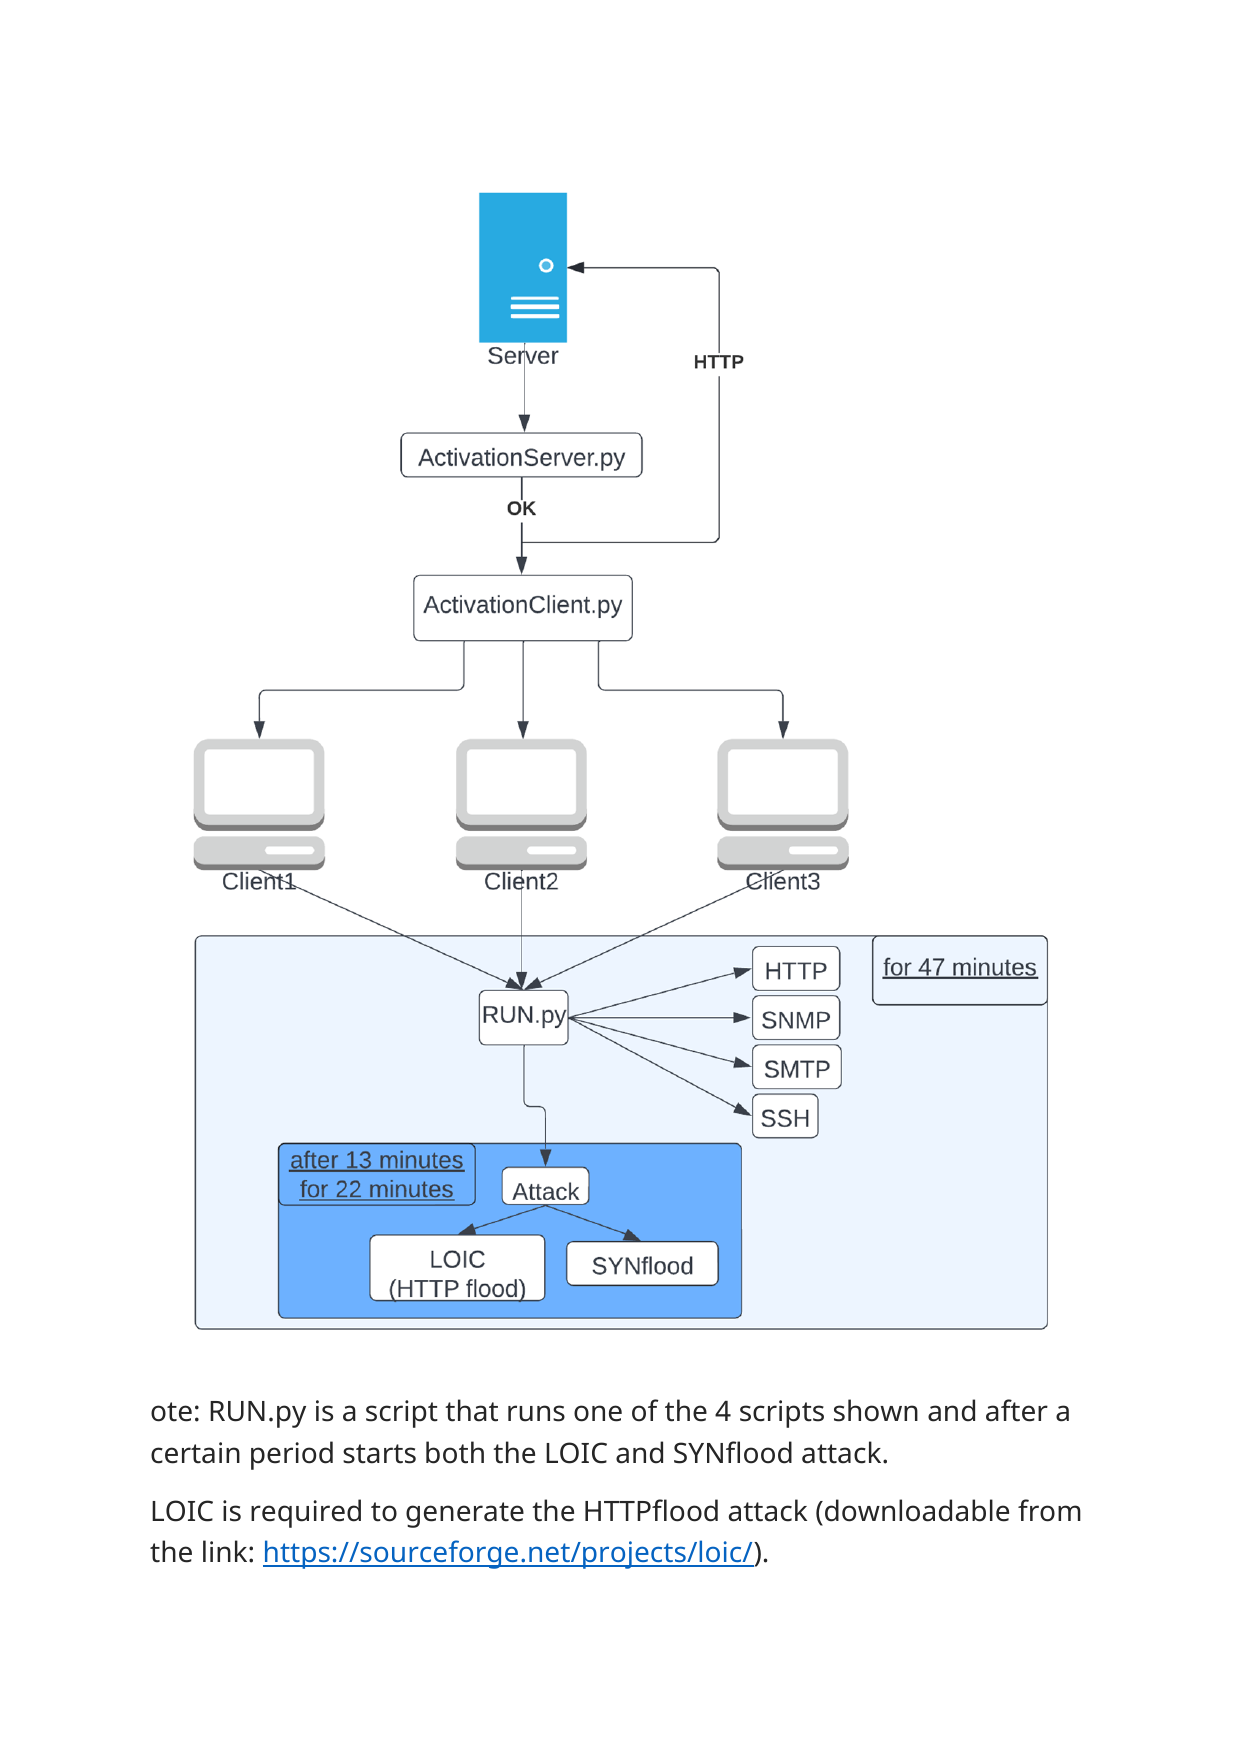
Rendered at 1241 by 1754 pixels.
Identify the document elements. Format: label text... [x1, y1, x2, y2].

text LOIC is required to generate the HTTPflood attack (downloadable from the link: https://sourceforge.net/projects/loic/). [150, 1491, 1090, 1571]
text ote: RUN.py is a script that runs one of the 4 scripts shown and after a certain period starts both the LOIC and SYNflood attack. [150, 1392, 1090, 1471]
picture [150, 150, 1091, 1373]
